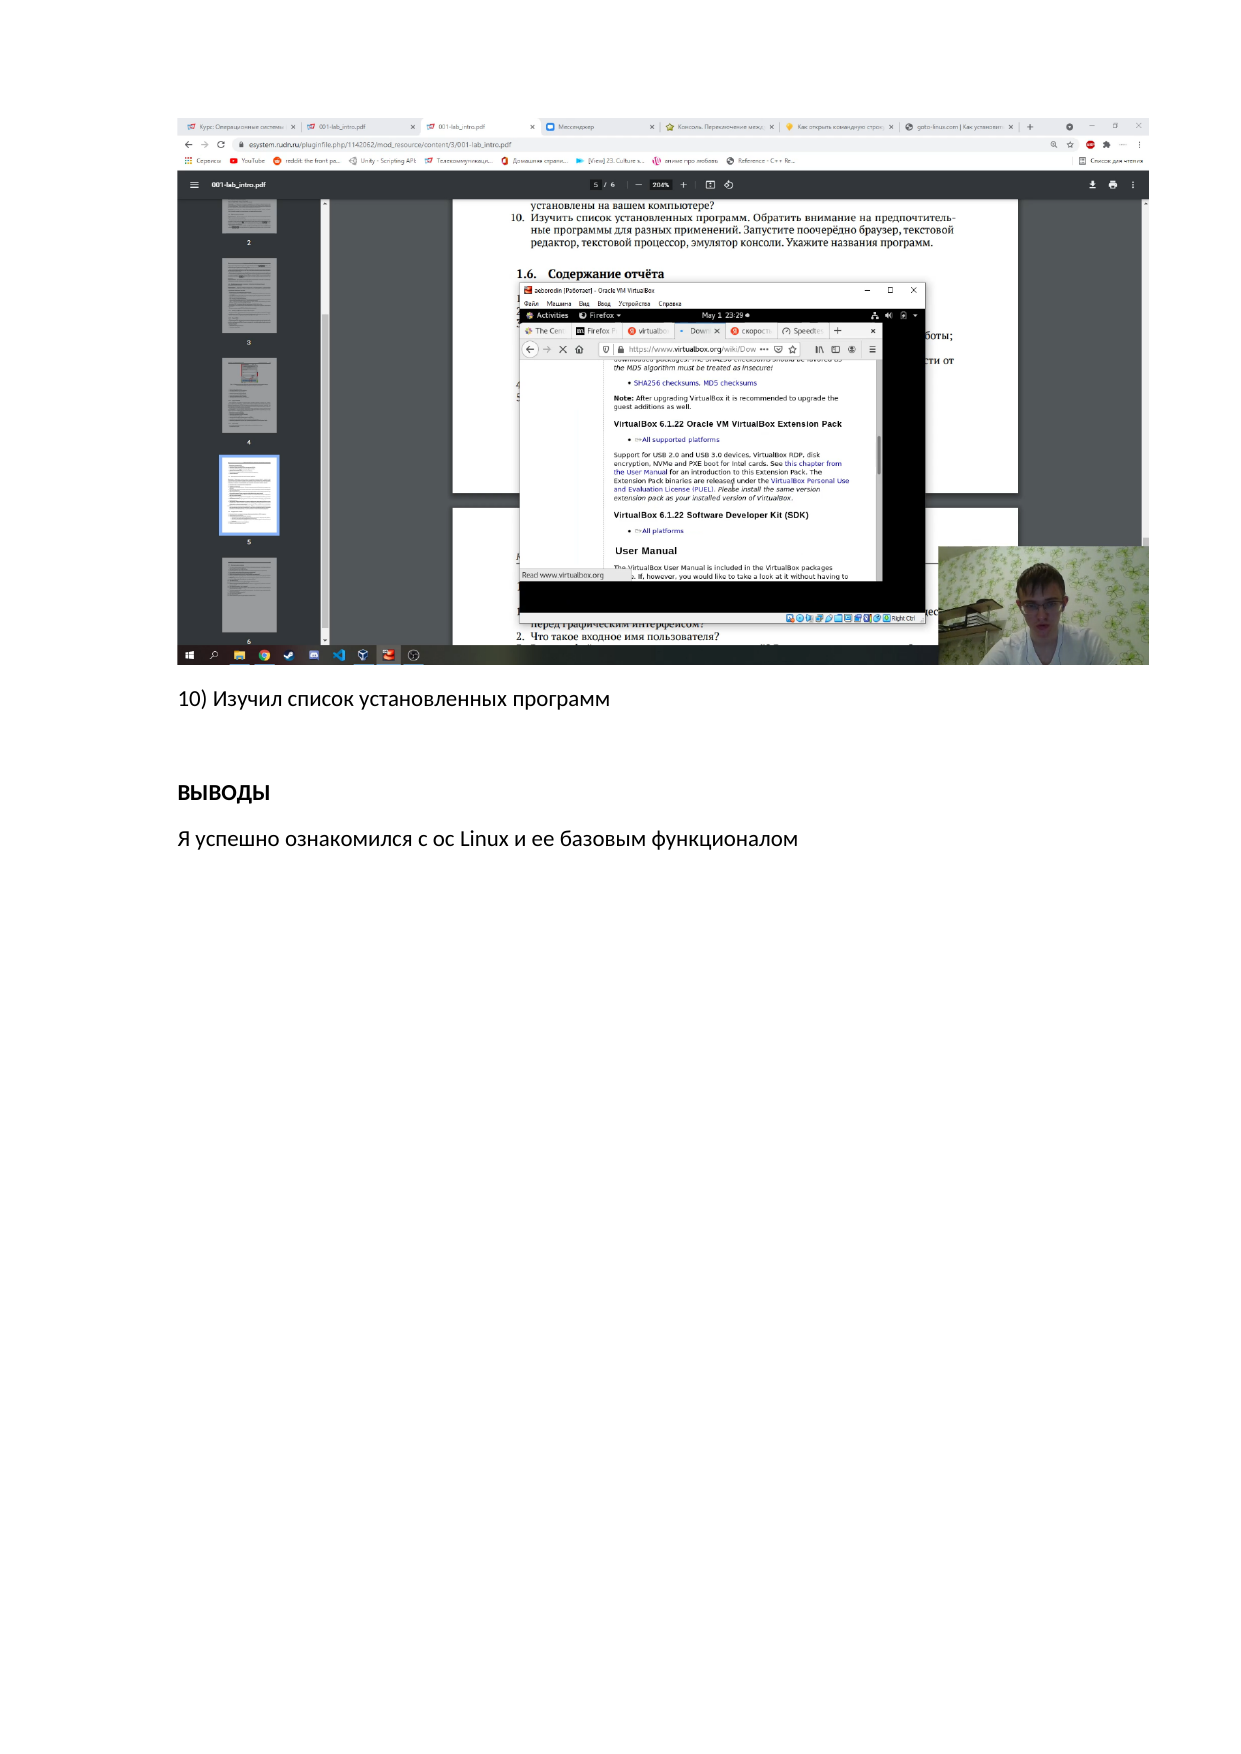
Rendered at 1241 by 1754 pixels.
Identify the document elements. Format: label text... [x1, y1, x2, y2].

picture [177, 118, 1149, 665]
text ВЫВОДЫ [177, 778, 1152, 806]
text 10) Изучил список установленных программ [177, 684, 1152, 712]
text Я успешно ознакомился с ос Linux и ее базовым функционалом [177, 824, 1152, 852]
